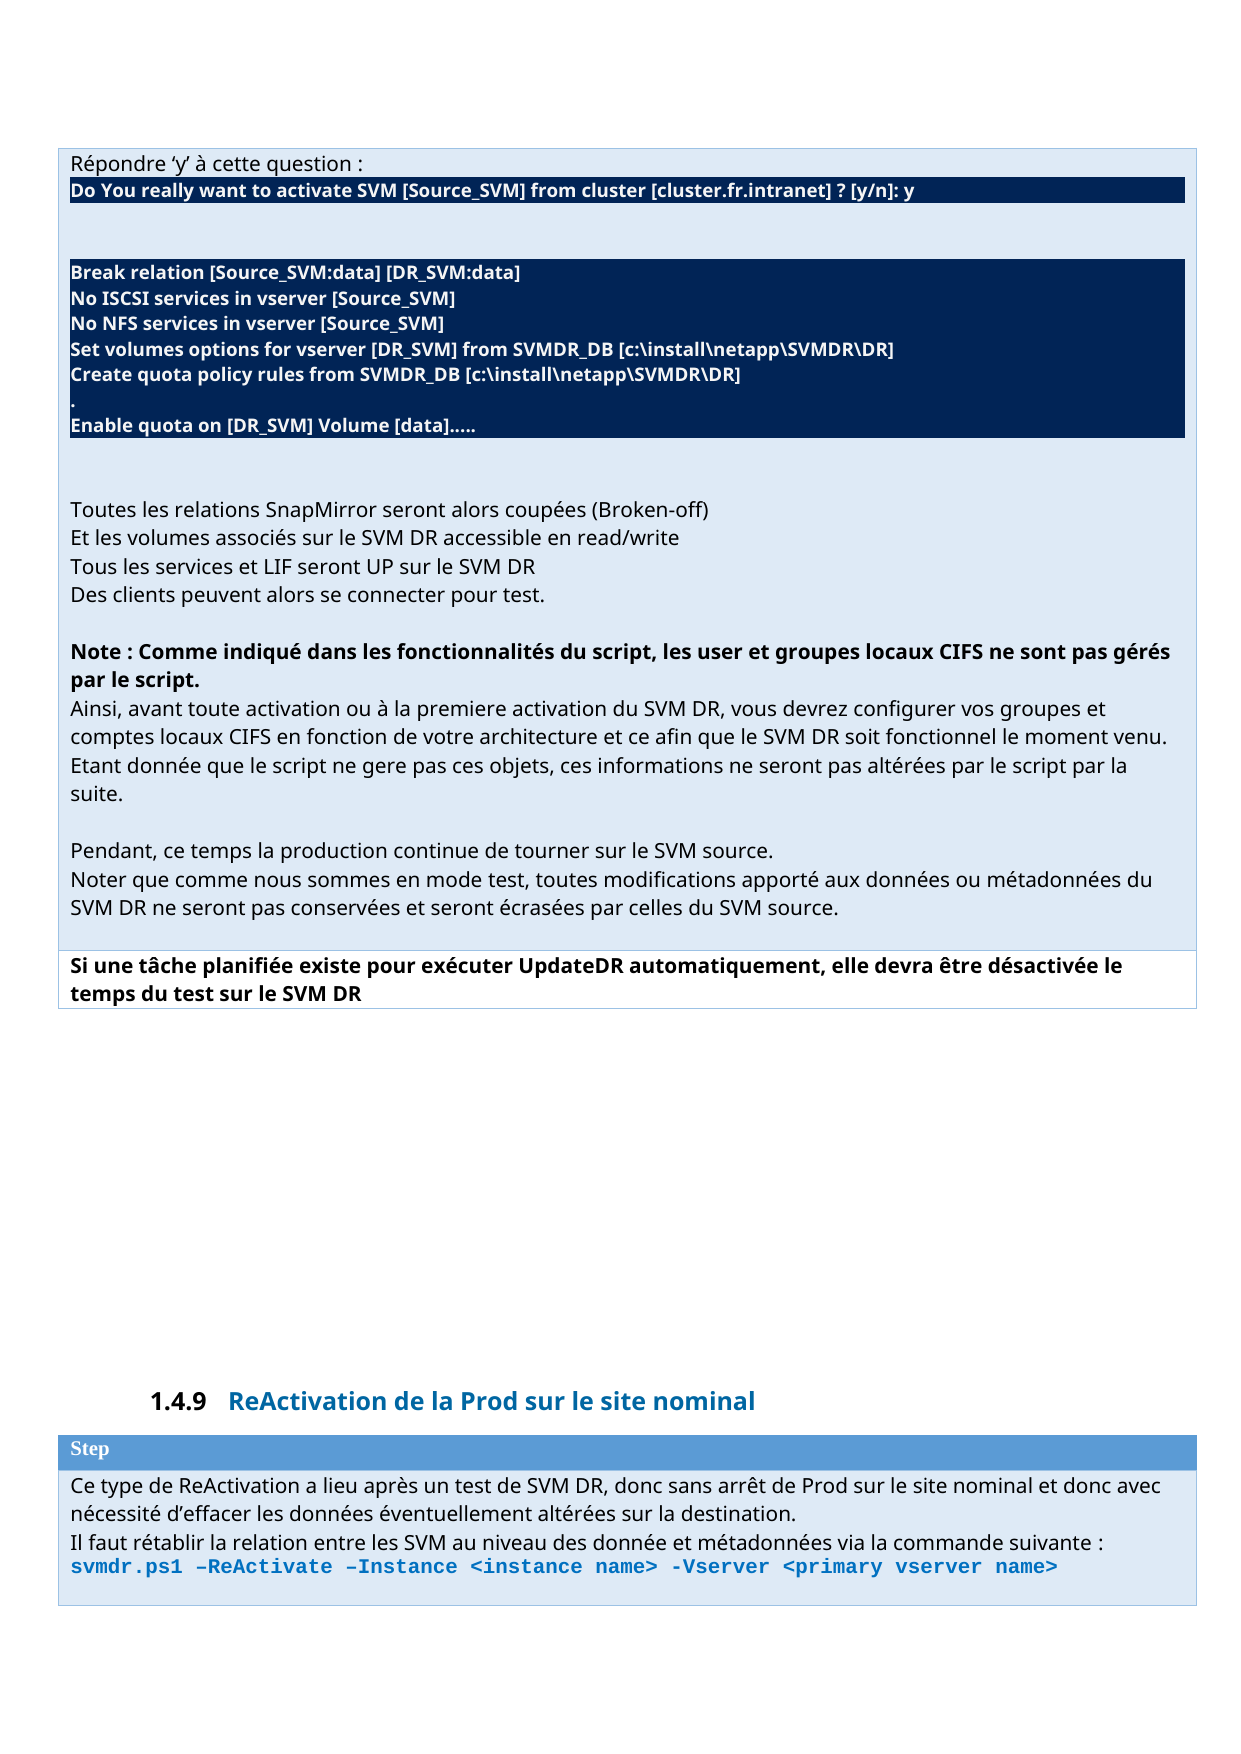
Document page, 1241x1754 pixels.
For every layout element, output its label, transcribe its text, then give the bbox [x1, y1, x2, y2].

table_header Step [59, 1436, 1196, 1470]
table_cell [59, 149, 1196, 950]
subtitle ReActivation de la Prod sur le site nominal [207, 1384, 1093, 1418]
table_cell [59, 1471, 1196, 1605]
table_cell Si une tâche planifiée existe pour exécuter UpdateDR automatiquement, elle devra être désactivée le temps du test sur le SVM DR [59, 951, 1196, 1008]
